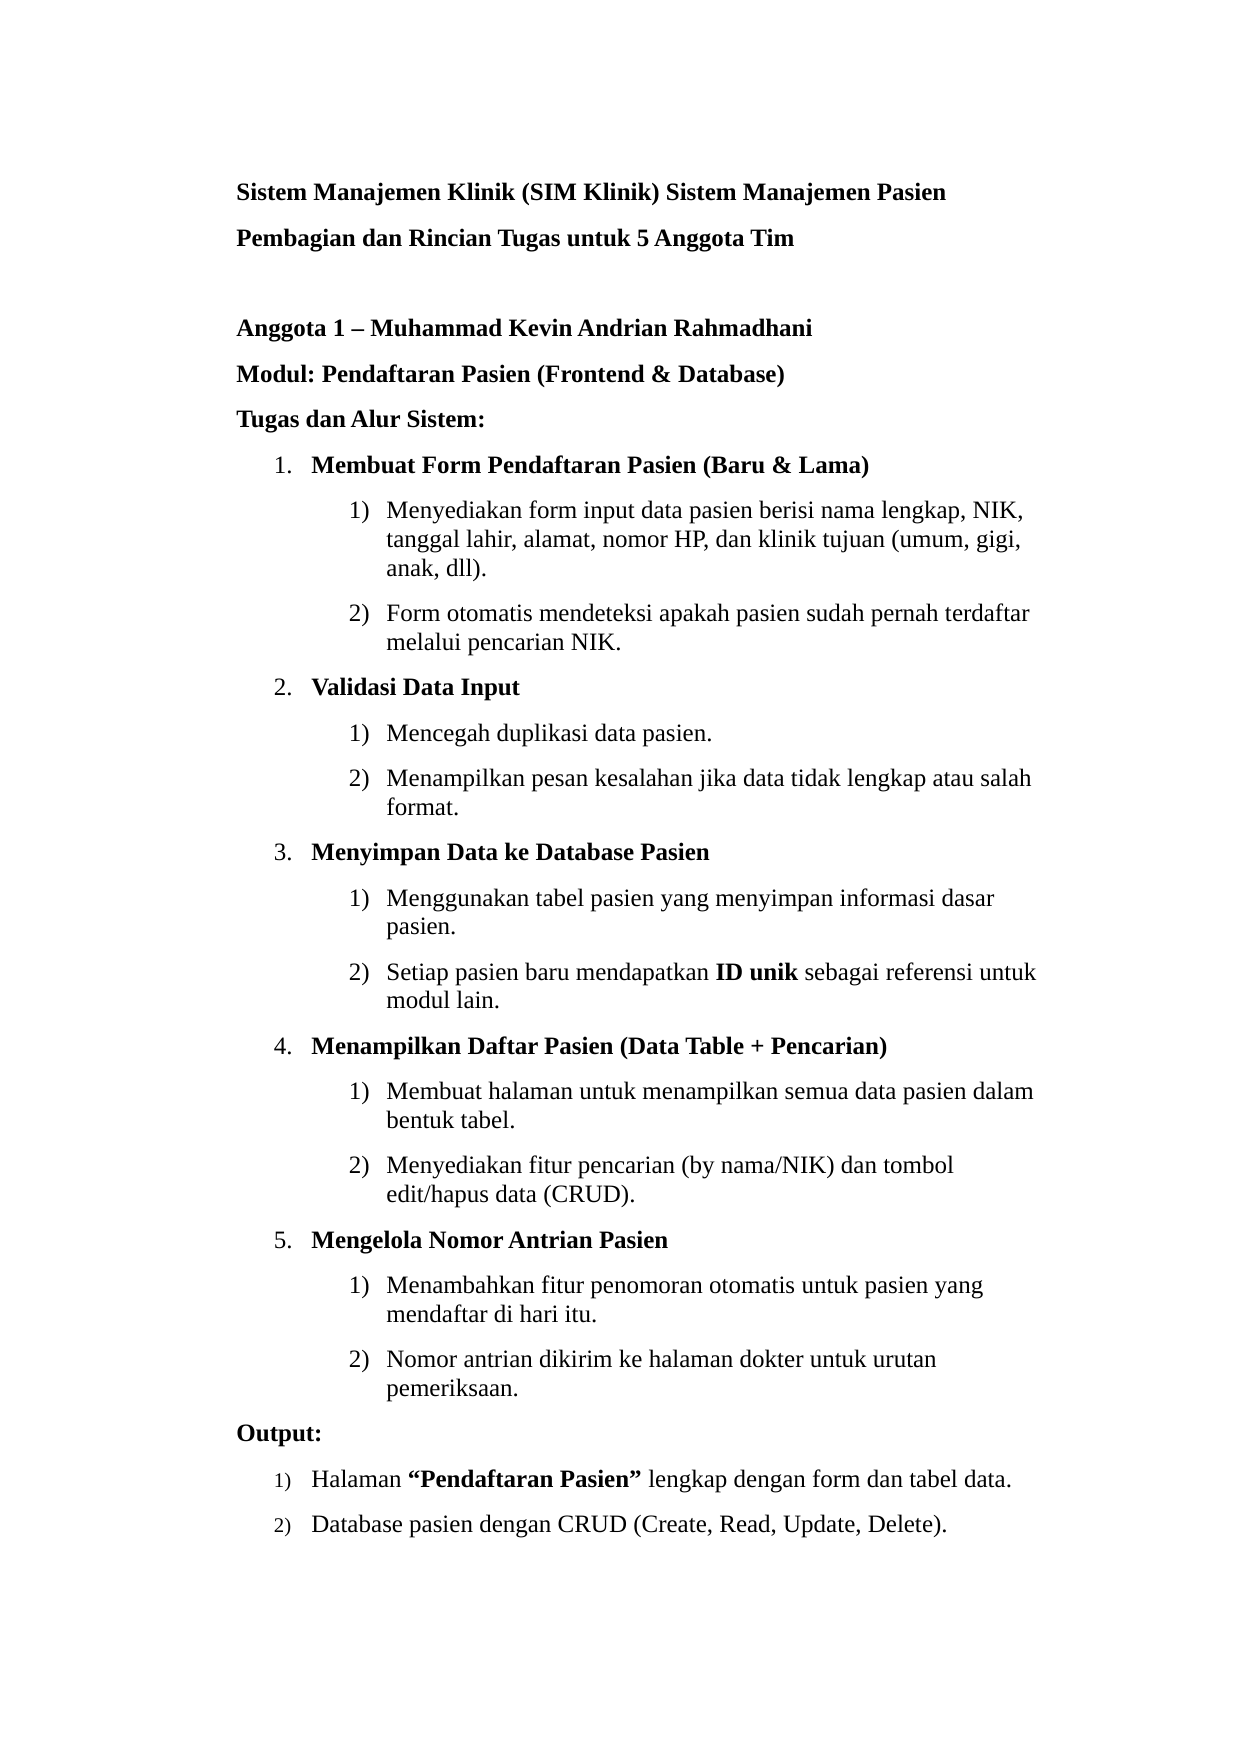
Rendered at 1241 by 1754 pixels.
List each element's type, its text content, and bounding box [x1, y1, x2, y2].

text Anggota 1 – Muhammad Kevin Andrian Rahmadhani [236, 313, 1063, 342]
list Menampilkan pesan kesalahan jika data tidak lengkap atau salah format. [349, 763, 1063, 821]
list Mencegah duplikasi data pasien. [349, 718, 1063, 746]
text Tugas dan Alur Sistem: [236, 404, 1063, 433]
list Menampilkan Daftar Pasien (Data Table + Pencarian) [274, 1031, 1063, 1060]
list Database pasien dengan CRUD (Create, Read, Update, Delete). [274, 1509, 1063, 1538]
list Halaman “Pendaftaran Pasien” lengkap dengan form dan tabel data. [274, 1464, 1063, 1493]
list Form otomatis mendeteksi apakah pasien sudah pernah terdaftar melalui pencarian NIK. [349, 598, 1063, 656]
list Mengelola Nomor Antrian Pasien [274, 1225, 1063, 1253]
list Setiap pasien baru mendapatkan ID unik sebagai referensi untuk modul lain. [349, 957, 1063, 1014]
list Menyediakan fitur pencarian (by nama/NIK) dan tombol edit/hapus data (CRUD). [349, 1151, 1063, 1208]
text Pembagian dan Rincian Tugas untuk 5 Anggota Tim [236, 223, 1063, 251]
list Menggunakan tabel pasien yang menyimpan informasi dasar pasien. [349, 883, 1063, 940]
list Menambahkan fitur penomoran otomatis untuk pasien yang mendaftar di hari itu. [349, 1270, 1063, 1328]
list Nomor antrian dikirim ke halaman dokter untuk urutan pemeriksaan. [349, 1344, 1063, 1402]
text Modul: Pendaftaran Pasien (Frontend & Database) [236, 359, 1063, 388]
list Membuat halaman untuk menampilkan semua data pasien dalam bentuk tabel. [349, 1076, 1063, 1134]
list Menyimpan Data ke Database Pasien [274, 837, 1063, 866]
list Membuat Form Pendaftaran Pasien (Baru & Lama) [274, 450, 1063, 478]
text Output: [236, 1418, 1063, 1447]
list Menyediakan form input data pasien berisi nama lengkap, NIK, tanggal lahir, alamat, nomor HP, dan klinik tujuan (umum, gigi, anak, dll). [349, 495, 1063, 581]
list Validasi Data Input [274, 672, 1063, 701]
text Sistem Manajemen Klinik (SIM Klinik) Sistem Manajemen Pasien [236, 177, 1063, 206]
